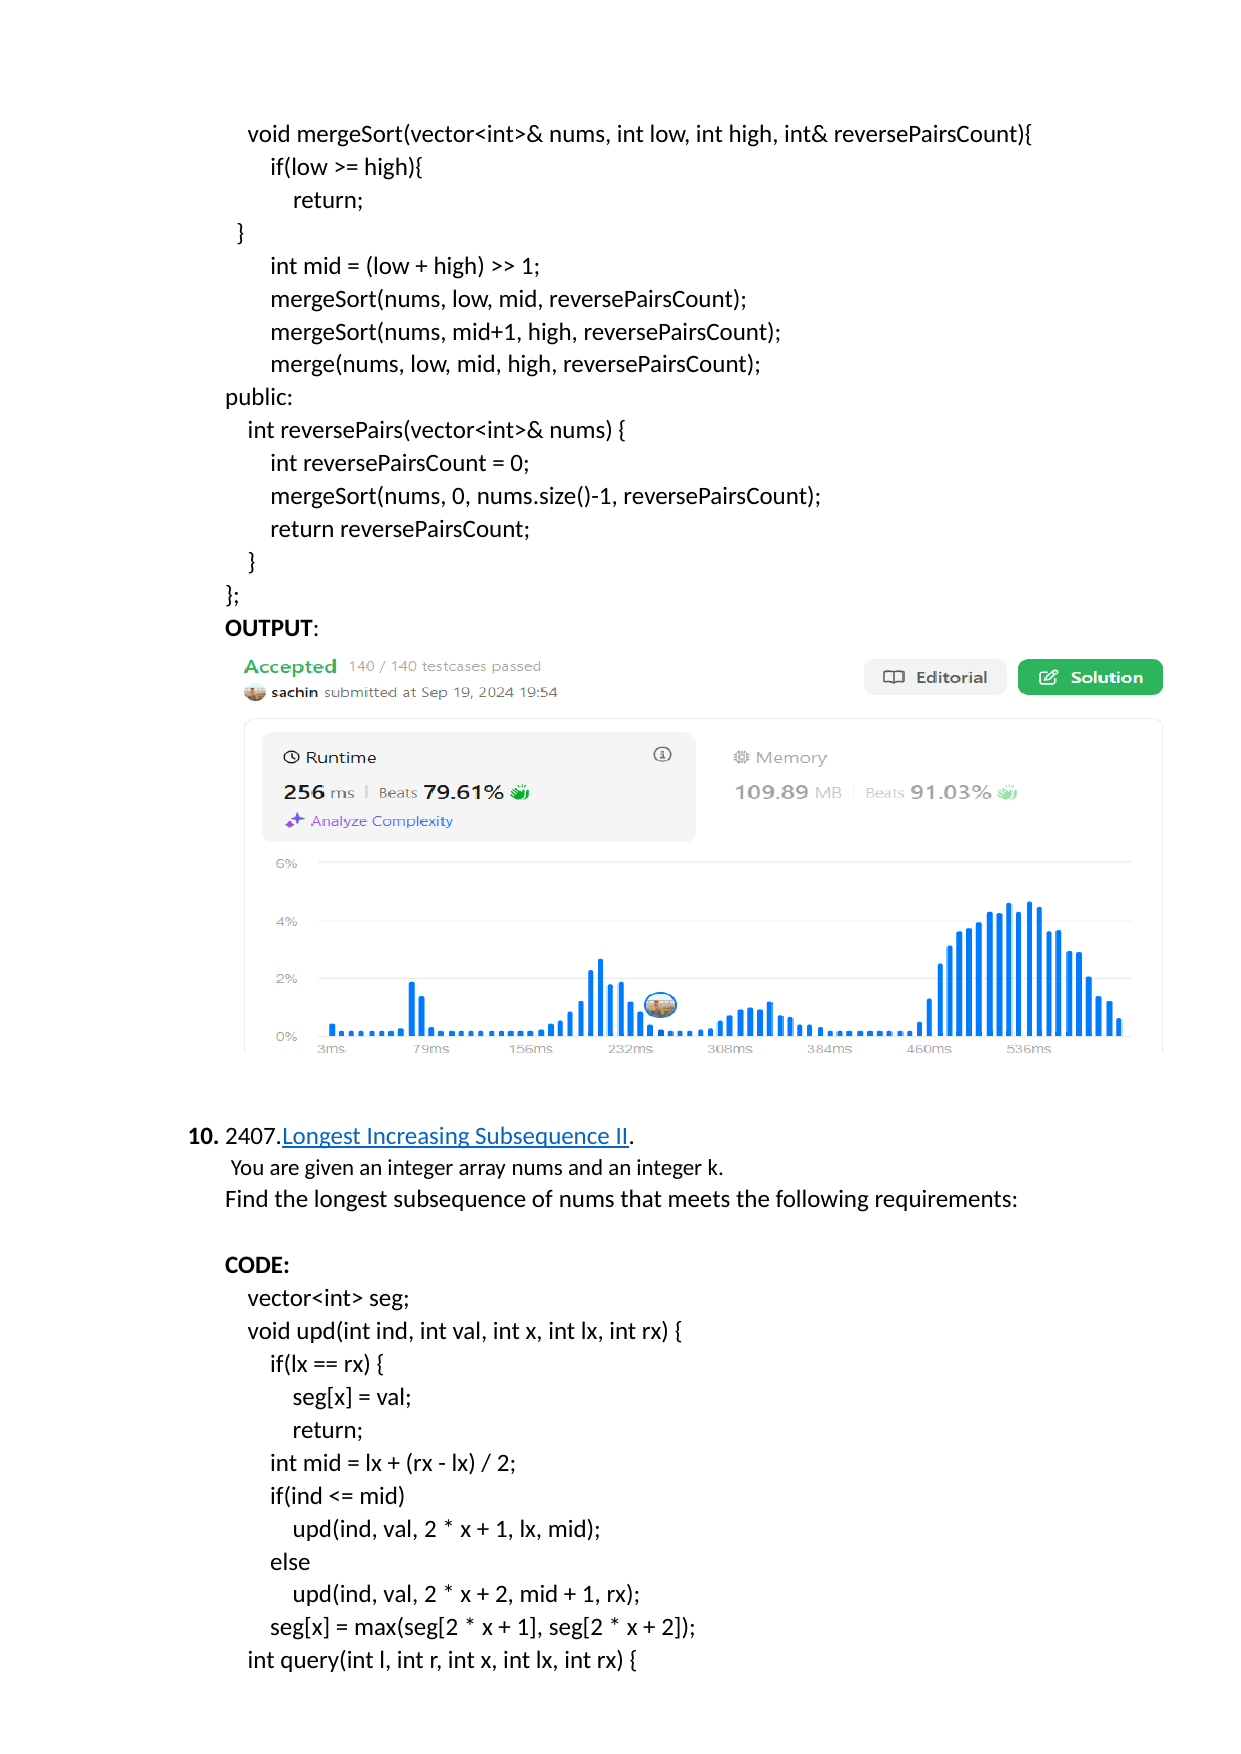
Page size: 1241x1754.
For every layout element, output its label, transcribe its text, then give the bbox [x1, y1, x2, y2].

list public: [225, 381, 1090, 412]
list } [225, 217, 1090, 247]
list seg[x] = val; [225, 1381, 1090, 1412]
list int mid = lx + (rx - lx) / 2; [225, 1447, 1090, 1477]
list CODE: [225, 1249, 1090, 1280]
list int reversePairs(vector<int>& nums) { [225, 414, 1090, 445]
list int reversePairsCount = 0; [225, 447, 1090, 478]
list OUTPUT: [225, 612, 1090, 642]
list void mergeSort(vector<int>& nums, int low, int high, int& reversePairsCount){ [225, 118, 1090, 149]
list int query(int l, int r, int x, int lx, int rx) { [225, 1644, 1090, 1675]
list return; [225, 1414, 1090, 1444]
list void upd(int ind, int val, int x, int lx, int rx) { [225, 1315, 1090, 1346]
list if(low >= high){ [225, 151, 1090, 182]
list return; [225, 184, 1090, 214]
list mergeSort(nums, mid+1, high, reversePairsCount); [225, 316, 1090, 346]
list upd(ind, val, 2 * x + 2, mid + 1, rx); [225, 1579, 1090, 1609]
list return reversePairsCount; [225, 513, 1090, 544]
list Find the longest subsequence of nums that meets the following requirements: [225, 1184, 1090, 1214]
list else [225, 1546, 1090, 1576]
list 2407.Longest Increasing Subsequence II. [187, 1120, 1090, 1151]
list vector<int> seg; [225, 1282, 1090, 1313]
picture [225, 644, 1166, 1053]
list seg[x] = max(seg[2 * x + 1], seg[2 * x + 2]); [225, 1612, 1090, 1642]
list if(ind <= mid) [225, 1480, 1090, 1510]
list mergeSort(nums, low, mid, reversePairsCount); [225, 283, 1090, 313]
list } [225, 546, 1090, 577]
list You are given an integer array nums and an integer k. [225, 1153, 1090, 1181]
list int mid = (low + high) >> 1; [225, 250, 1090, 280]
list if(lx == rx) { [225, 1348, 1090, 1379]
list merge(nums, low, mid, high, reversePairsCount); [225, 348, 1090, 379]
list mergeSort(nums, 0, nums.size()-1, reversePairsCount); [225, 480, 1090, 511]
list upd(ind, val, 2 * x + 1, lx, mid); [225, 1513, 1090, 1543]
list }; [225, 579, 1090, 609]
